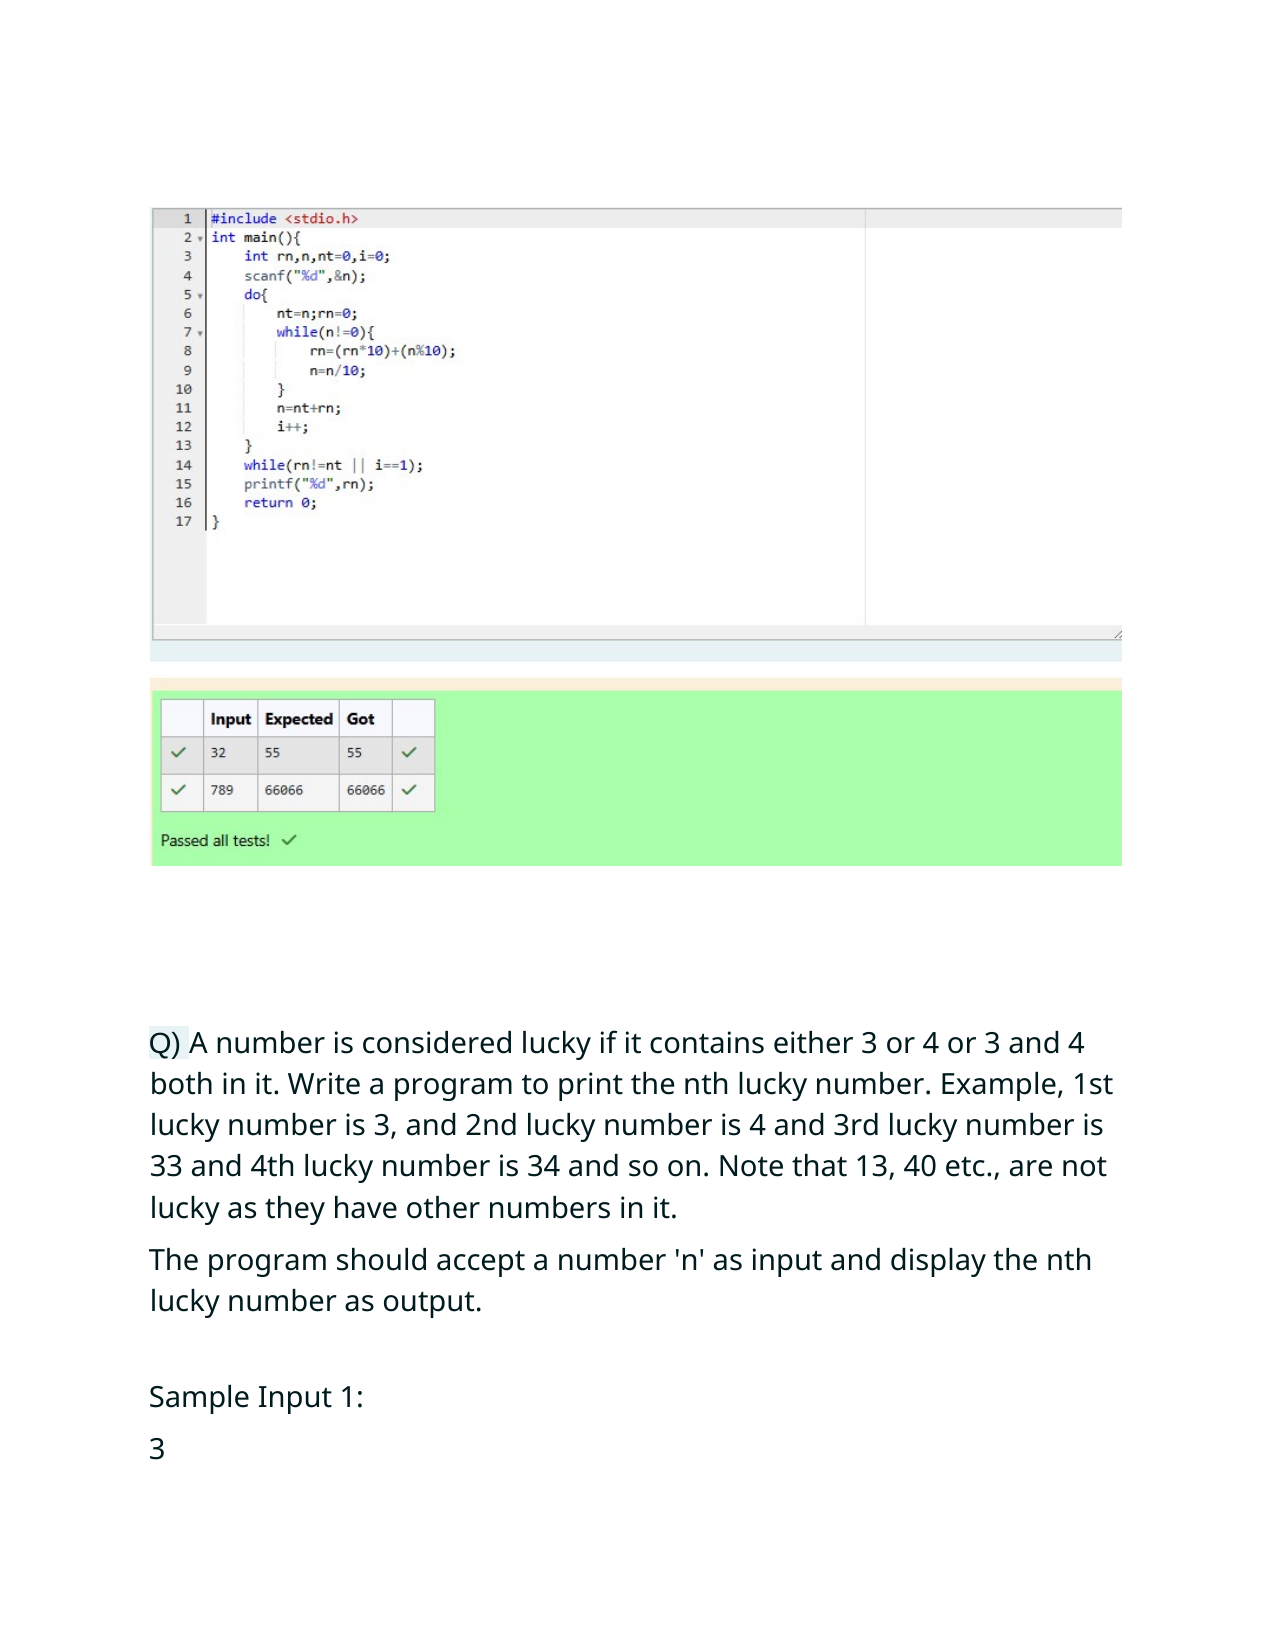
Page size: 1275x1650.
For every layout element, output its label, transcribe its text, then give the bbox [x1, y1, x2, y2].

picture [150, 207, 1122, 866]
text 3 [148, 1429, 1132, 1468]
text Sample Input 1: [148, 1377, 1132, 1416]
text Q) A number is considered lucky if it contains either 3 or 4 or 3 and 4 both in it. Write a program to print the nth lucky number. Example, 1st lucky number is 3, and 2nd lucky number is 4 and 3rd lucky number is 33 and 4th lucky number is 34 and so on. Note that 13, 40 etc., are not lucky as they have other numbers in it. [148, 1022, 1132, 1227]
text The program should accept a number 'n' as input and display the nth lucky number as output. [148, 1239, 1132, 1320]
